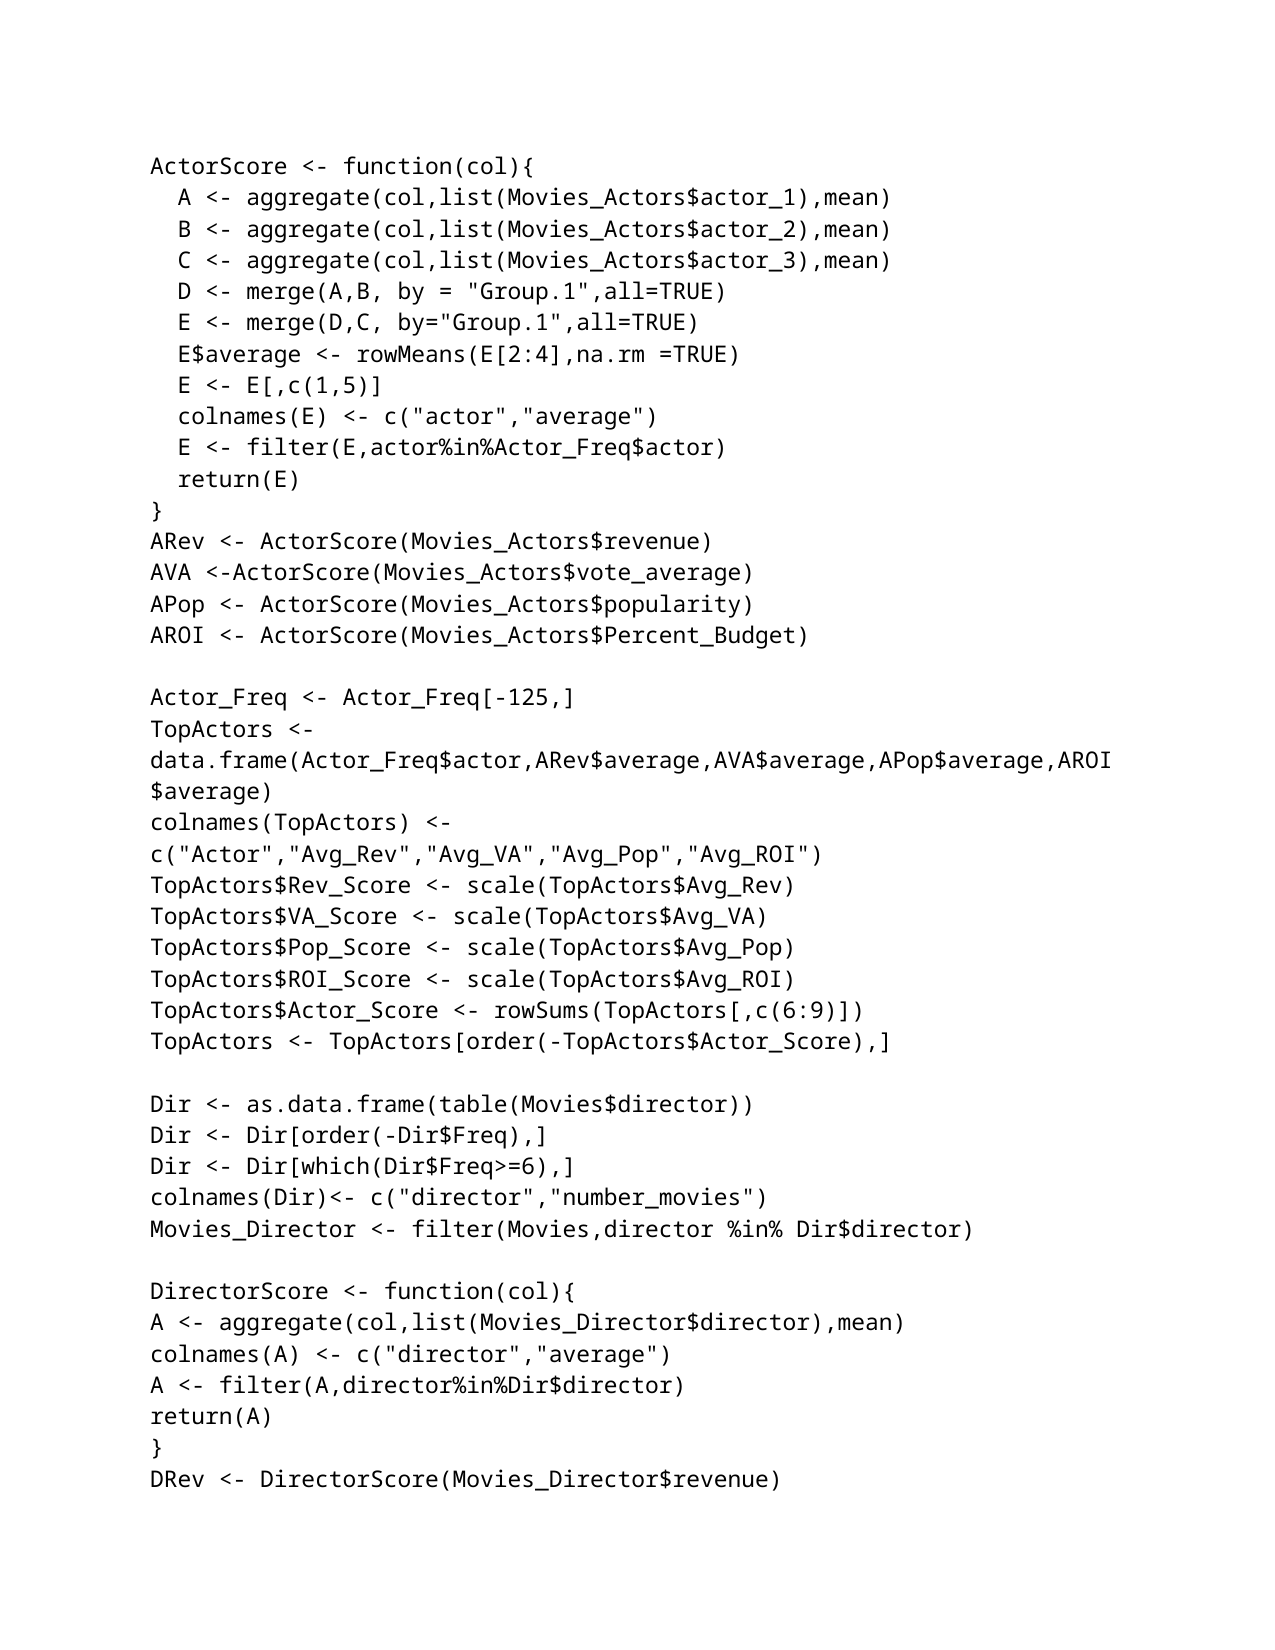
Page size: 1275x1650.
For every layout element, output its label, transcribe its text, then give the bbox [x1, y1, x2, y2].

text TopActors$Pop_Score <- scale(TopActors$Avg_Pop) [150, 931, 1125, 962]
text } [150, 1431, 1125, 1462]
text AVA <-ActorScore(Movies_Actors$vote_average) [150, 556, 1125, 587]
text D <- merge(A,B, by = "Group.1",all=TRUE) [150, 275, 1125, 306]
text A <- filter(A,director%in%Dir$director) [150, 1369, 1125, 1400]
text ActorScore <- function(col){ [150, 150, 1125, 181]
text colnames(E) <- c("actor","average") [150, 400, 1125, 431]
text TopActors$ROI_Score <- scale(TopActors$Avg_ROI) [150, 962, 1125, 994]
text APop <- ActorScore(Movies_Actors$popularity) [150, 587, 1125, 619]
text return(E) [150, 462, 1125, 494]
text return(A) [150, 1400, 1125, 1431]
text TopActors$VA_Score <- scale(TopActors$Avg_VA) [150, 900, 1125, 931]
text Dir <- Dir[order(-Dir$Freq),] [150, 1119, 1125, 1150]
text TopActors$Actor_Score <- rowSums(TopActors[,c(6:9)]) [150, 994, 1125, 1025]
text ARev <- ActorScore(Movies_Actors$revenue) [150, 525, 1125, 556]
text DRev <- DirectorScore(Movies_Director$revenue) [150, 1462, 1125, 1494]
text TopActors <- TopActors[order(-TopActors$Actor_Score),] [150, 1025, 1125, 1056]
text } [150, 494, 1125, 525]
text E <- filter(E,actor%in%Actor_Freq$actor) [150, 431, 1125, 462]
text Dir <- Dir[which(Dir$Freq>=6),] [150, 1150, 1125, 1181]
text Dir <- as.data.frame(table(Movies$director)) [150, 1087, 1125, 1119]
text DirectorScore <- function(col){ [150, 1275, 1125, 1306]
text A <- aggregate(col,list(Movies_Actors$actor_1),mean) [150, 181, 1125, 212]
text E <- E[,c(1,5)] [150, 369, 1125, 400]
text TopActors$Rev_Score <- scale(TopActors$Avg_Rev) [150, 869, 1125, 900]
text C <- aggregate(col,list(Movies_Actors$actor_3),mean) [150, 244, 1125, 275]
text colnames(A) <- c("director","average") [150, 1337, 1125, 1369]
text E$average <- rowMeans(E[2:4],na.rm =TRUE) [150, 337, 1125, 369]
text Actor_Freq <- Actor_Freq[-125,] [150, 681, 1125, 712]
text TopActors <- data.frame(Actor_Freq$actor,ARev$average,AVA$average,APop$average,AROI$average) [150, 712, 1125, 806]
text A <- aggregate(col,list(Movies_Director$director),mean) [150, 1306, 1125, 1337]
text AROI <- ActorScore(Movies_Actors$Percent_Budget) [150, 619, 1125, 650]
text colnames(TopActors) <- c("Actor","Avg_Rev","Avg_VA","Avg_Pop","Avg_ROI") [150, 806, 1125, 869]
text colnames(Dir)<- c("director","number_movies") [150, 1181, 1125, 1212]
text Movies_Director <- filter(Movies,director %in% Dir$director) [150, 1212, 1125, 1244]
text B <- aggregate(col,list(Movies_Actors$actor_2),mean) [150, 212, 1125, 244]
text E <- merge(D,C, by="Group.1",all=TRUE) [150, 306, 1125, 337]
